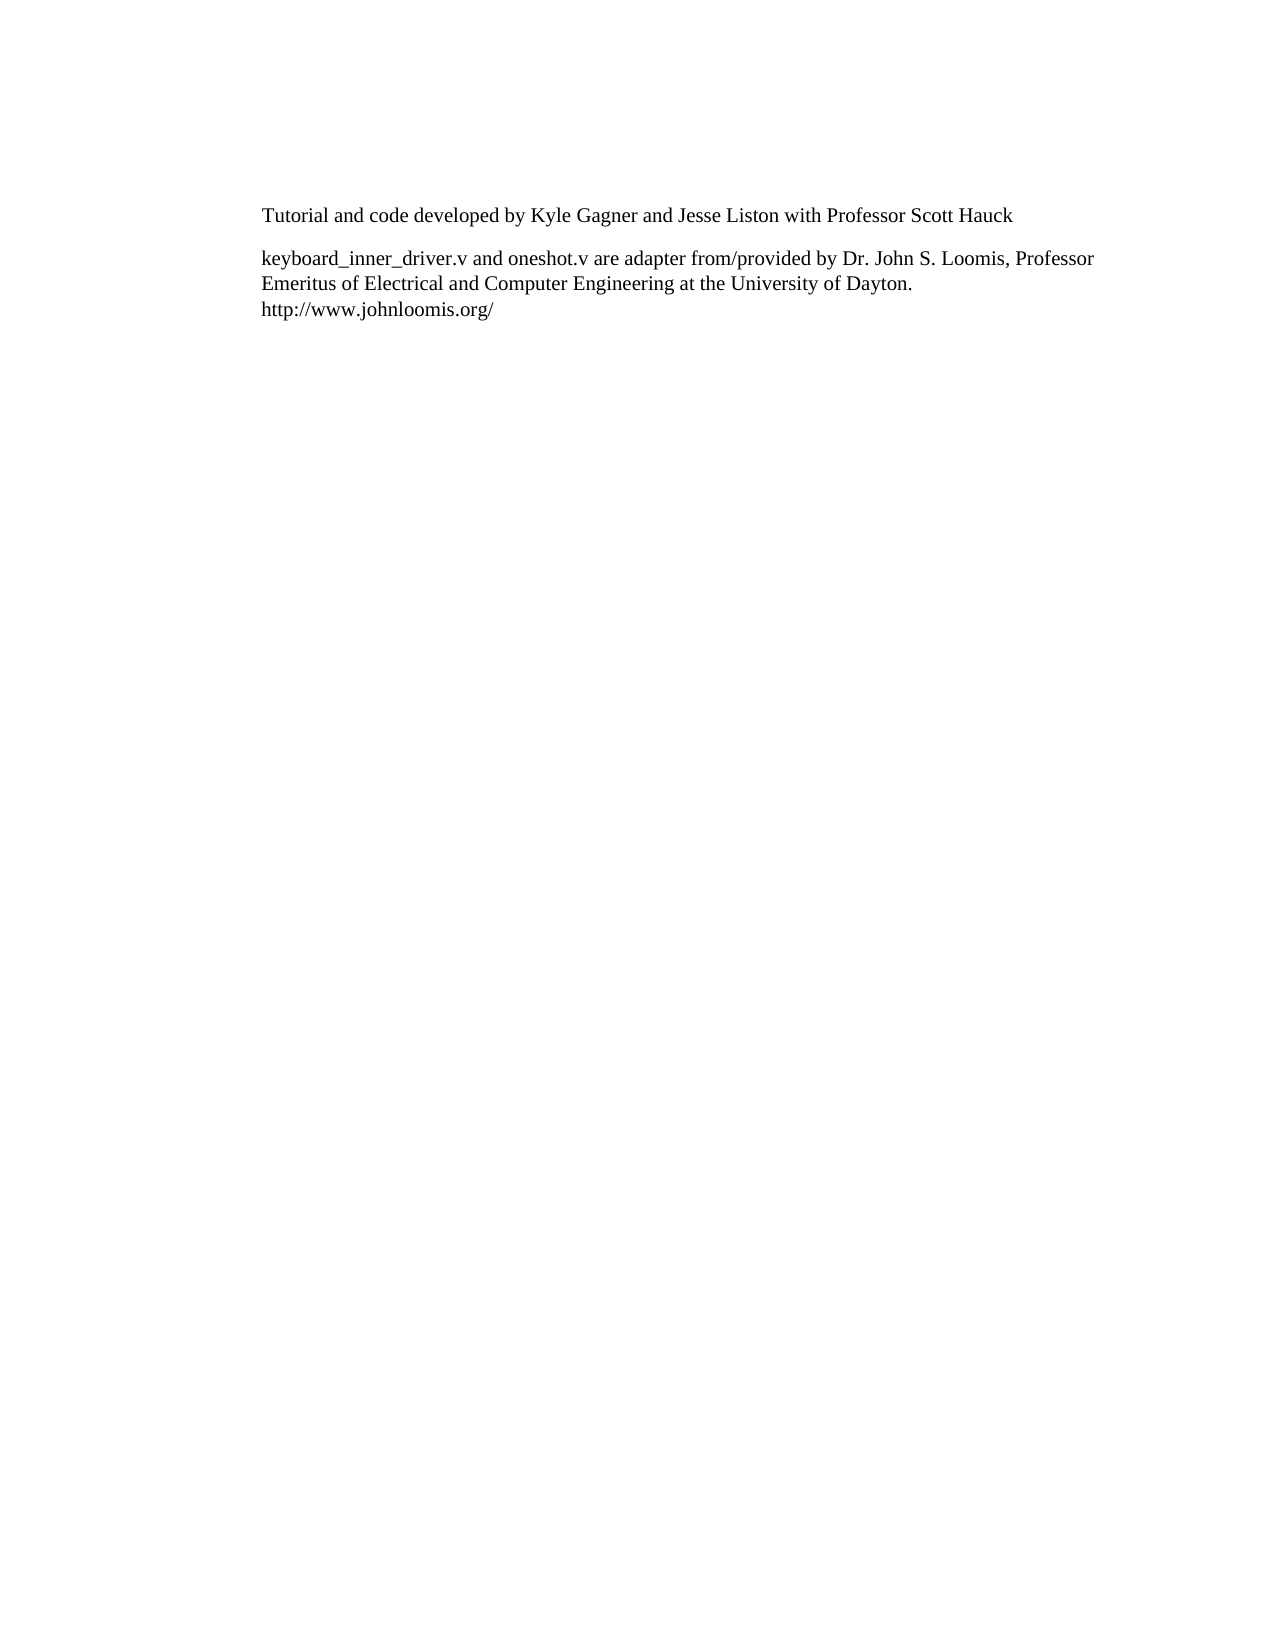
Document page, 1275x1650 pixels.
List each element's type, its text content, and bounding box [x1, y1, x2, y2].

text keyboard_inner_driver.v and oneshot.v are adapter from/provided by Dr. John S. Loomis, Professor Emeritus of Electrical and Computer Engineering at the University of Dayton. http://www.johnloomis.org/ [261, 245, 1125, 321]
text Tutorial and code developed by Kyle Gagner and Jesse Liston with Professor Scott Hauck [150, 203, 1125, 227]
